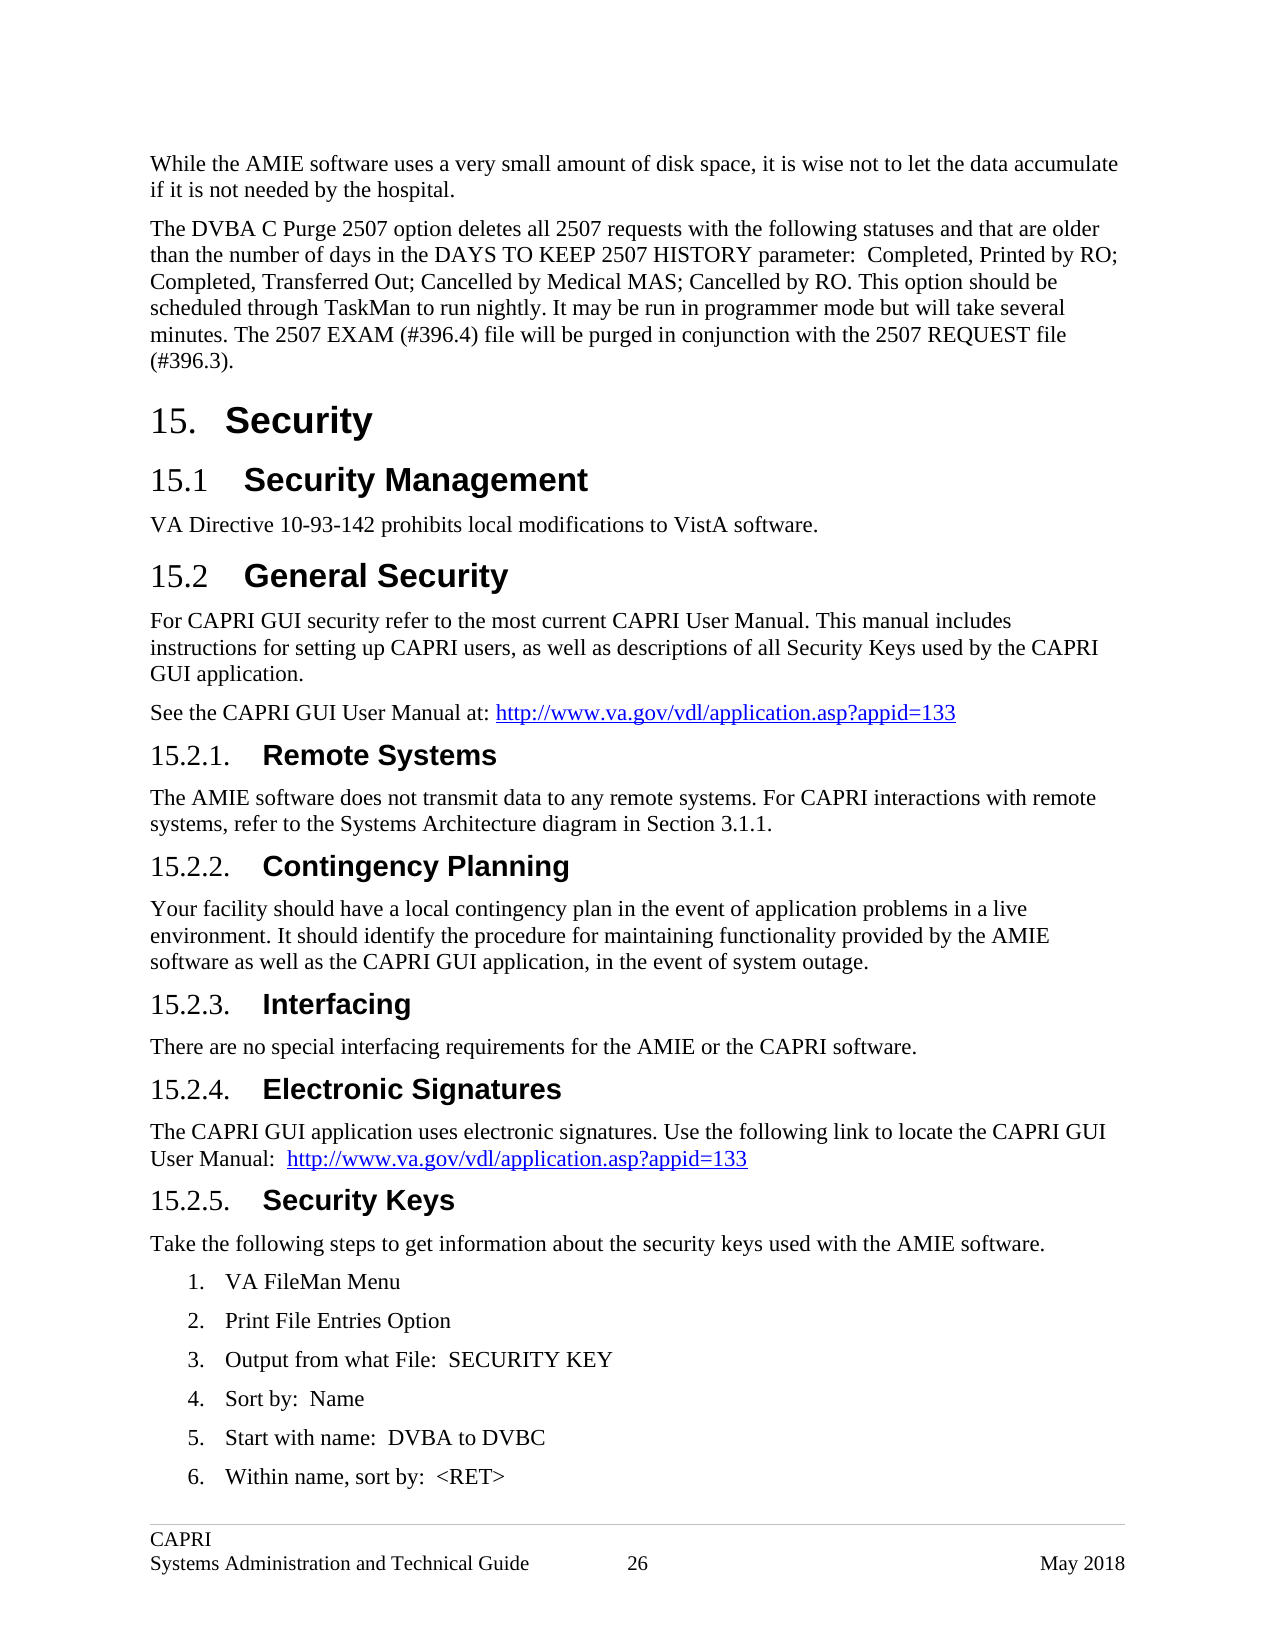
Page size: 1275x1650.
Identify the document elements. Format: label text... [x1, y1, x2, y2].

text VA Directive 10-93-142 prohibits local modifications to VistA software. [150, 511, 1125, 538]
subtitle Interfacing [150, 987, 1125, 1021]
text 6. Within name, sort by: <RET> [187, 1463, 1125, 1489]
subtitle Security Management [150, 460, 1125, 499]
text See the CAPRI GUI User Manual at: http://www.va.gov/vdl/application.asp?appid=133 [150, 699, 1125, 726]
text 3. Output from what File: SECURITY KEY [187, 1346, 1125, 1372]
text 5. Start with name: DVBA to DVBC [187, 1424, 1125, 1450]
text 2. Print File Entries Option [187, 1307, 1125, 1334]
subtitle Contingency Planning [150, 849, 1125, 883]
subtitle Remote Systems [150, 738, 1125, 772]
text 1. VA FileMan Menu [187, 1268, 1125, 1295]
text Your facility should have a local contingency plan in the event of application problems in a live environment. It should identify the procedure for maintaining functionality provided by the AMIE software as well as the CAPRI GUI application, in the event of system outage. [150, 896, 1125, 974]
text The CAPRI GUI application uses electronic signatures. Use the following link to locate the CAPRI GUI User Manual: http://www.va.gov/vdl/application.asp?appid=133 [150, 1118, 1125, 1171]
text Take the following steps to get information about the security keys used with the AMIE software. [150, 1229, 1125, 1256]
text The AMIE software does not transmit data to any remote systems. For CAPRI interactions with remote systems, refer to the Systems Architecture diagram in Section 3.1.1. [150, 784, 1125, 837]
text While the AMIE software uses a very small amount of disk space, it is wise not to let the data accumulate if it is not needed by the hospital. [150, 150, 1125, 203]
subtitle Security [150, 398, 1125, 442]
subtitle General Security [150, 557, 1125, 595]
text 4. Sort by: Name [187, 1385, 1125, 1411]
text The DVBA C Purge 2507 option deletes all 2507 requests with the following statuses and that are older than the number of days in the DAYS TO KEEP 2507 HISTORY parameter: Completed, Printed by RO; Completed, Transferred Out; Cancelled by Medical MAS; Cancelled by RO. This option should be scheduled through TaskMan to run nightly. It may be run in programmer mode but will take several minutes. The 2507 EXAM (#396.4) file will be purged in conjunction with the 2507 REQUEST file (#396.3). [150, 215, 1125, 373]
text For CAPRI GUI security refer to the most current CAPRI User Manual. This manual includes instructions for setting up CAPRI users, as well as descriptions of all Security Keys used by the CAPRI GUI application. [150, 608, 1125, 687]
subtitle Security Keys [150, 1183, 1125, 1217]
text There are no special interfacing requirements for the AMIE or the CAPRI software. [150, 1033, 1125, 1059]
subtitle Electronic Signatures [150, 1072, 1125, 1106]
